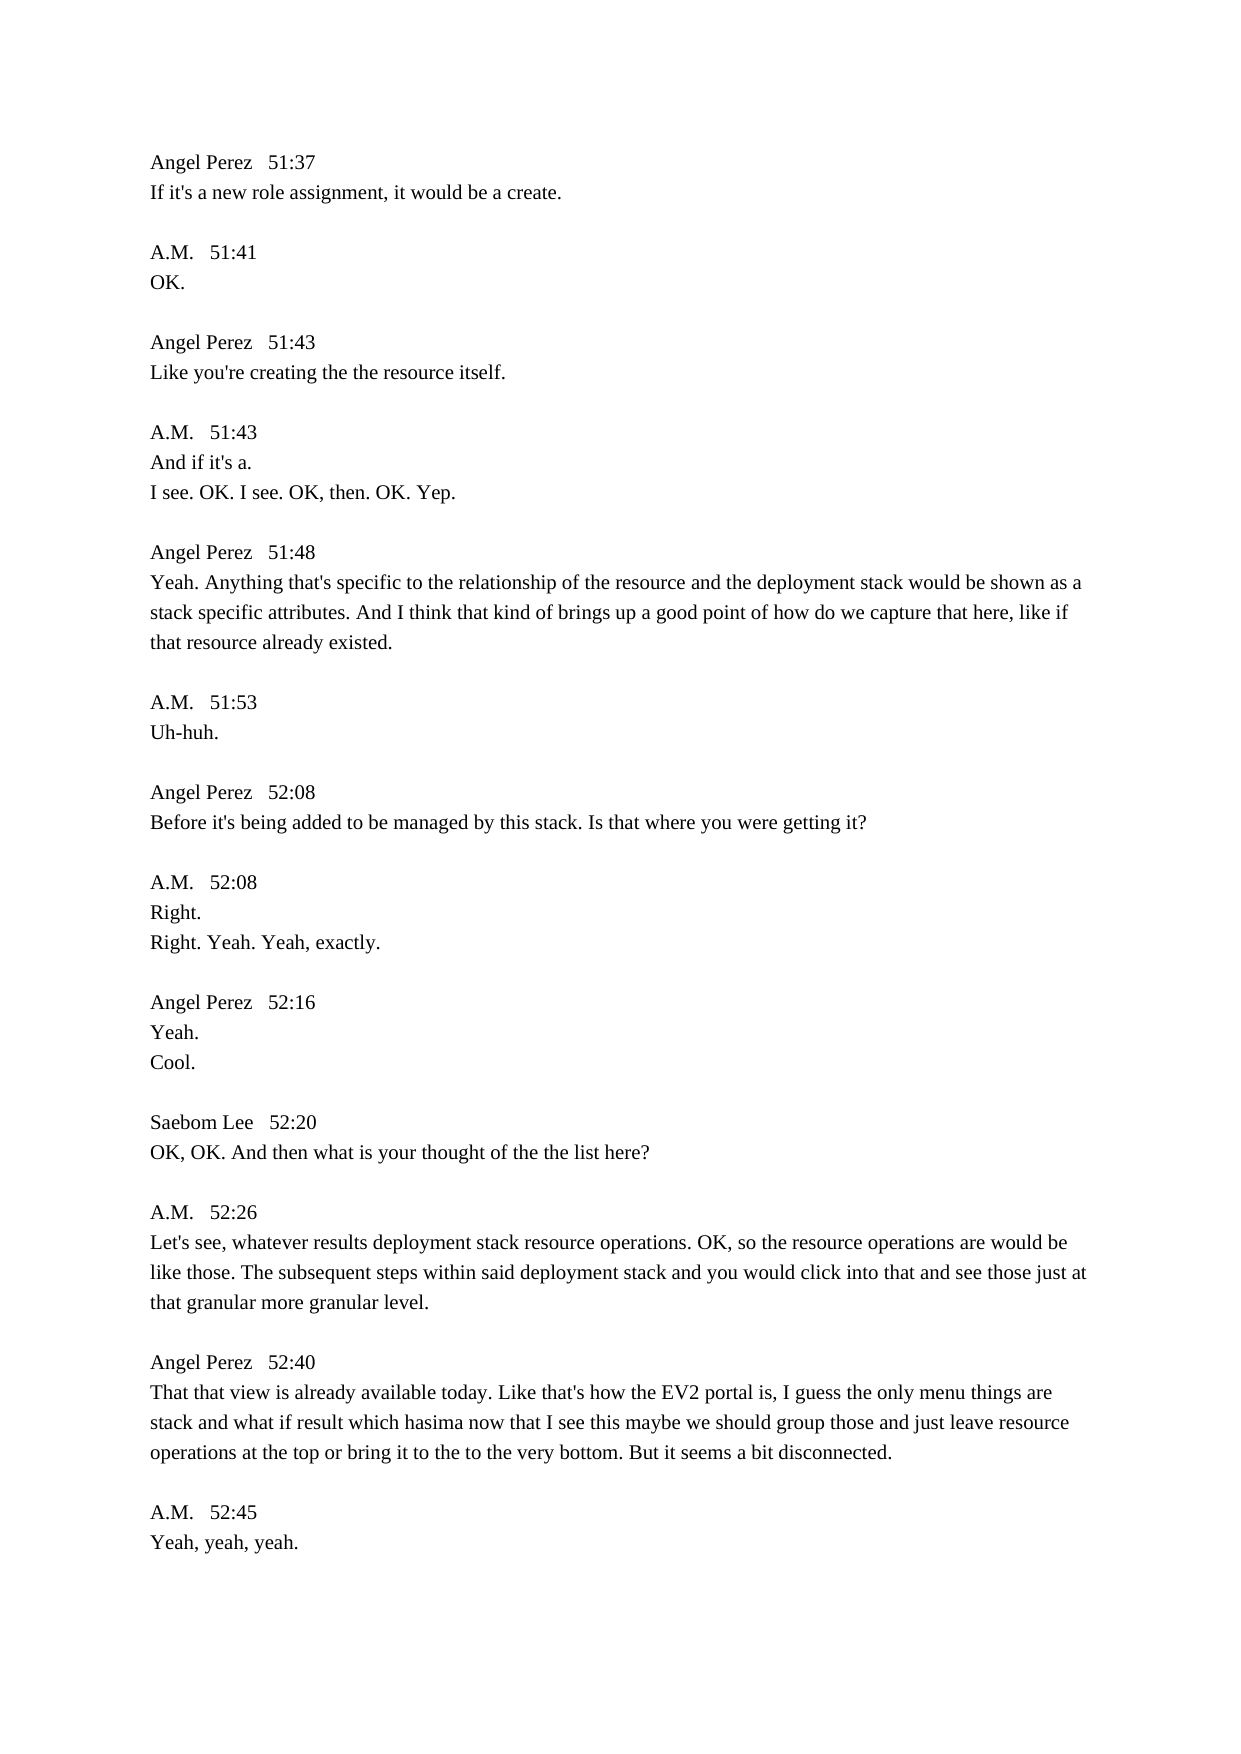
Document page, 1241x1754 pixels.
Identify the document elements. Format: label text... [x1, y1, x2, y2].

text Cool. [150, 1050, 1090, 1074]
text Angel Perez 51:43 [150, 330, 1090, 354]
text Angel Perez 52:08 [150, 780, 1090, 804]
text OK, OK. And then what is your thought of the the list here? [150, 1140, 1090, 1164]
text A.M. 51:53 [150, 690, 1090, 714]
text Angel Perez 52:40 [150, 1350, 1090, 1374]
text Yeah, yeah, yeah. [150, 1530, 1090, 1554]
text Like you're creating the the resource itself. [150, 360, 1090, 384]
text I see. OK. I see. OK, then. OK. Yep. [150, 480, 1090, 504]
text OK. [150, 270, 1090, 294]
text A.M. 51:41 [150, 240, 1090, 264]
text Saebom Lee 52:20 [150, 1110, 1090, 1134]
text Right. [150, 900, 1090, 924]
text Uh-huh. [150, 720, 1090, 744]
text A.M. 52:08 [150, 870, 1090, 894]
text A.M. 52:45 [150, 1500, 1090, 1524]
text A.M. 52:26 [150, 1200, 1090, 1224]
text Before it's being added to be managed by this stack. Is that where you were getting it? [150, 810, 1090, 834]
text Angel Perez 51:48 [150, 540, 1090, 564]
text Angel Perez 51:37 [150, 150, 1090, 174]
text Yeah. [150, 1020, 1090, 1044]
text That that view is already available today. Like that's how the EV2 portal is, I guess the only menu things are stack and what if result which hasima now that I see this maybe we should group those and just leave resource operations at the top or bring it to the to the very bottom. But it seems a bit disconnected. [150, 1380, 1090, 1464]
text Yeah. Anything that's specific to the relationship of the resource and the deployment stack would be shown as a stack specific attributes. And I think that kind of brings up a good point of how do we capture that here, like if that resource already existed. [150, 570, 1090, 654]
text Let's see, whatever results deployment stack resource operations. OK, so the resource operations are would be like those. The subsequent steps within said deployment stack and you would click into that and see those just at that granular more granular level. [150, 1230, 1090, 1314]
text A.M. 51:43 [150, 420, 1090, 444]
text Angel Perez 52:16 [150, 990, 1090, 1014]
text If it's a new role assignment, it would be a create. [150, 180, 1090, 204]
text And if it's a. [150, 450, 1090, 474]
text Right. Yeah. Yeah, exactly. [150, 930, 1090, 954]
